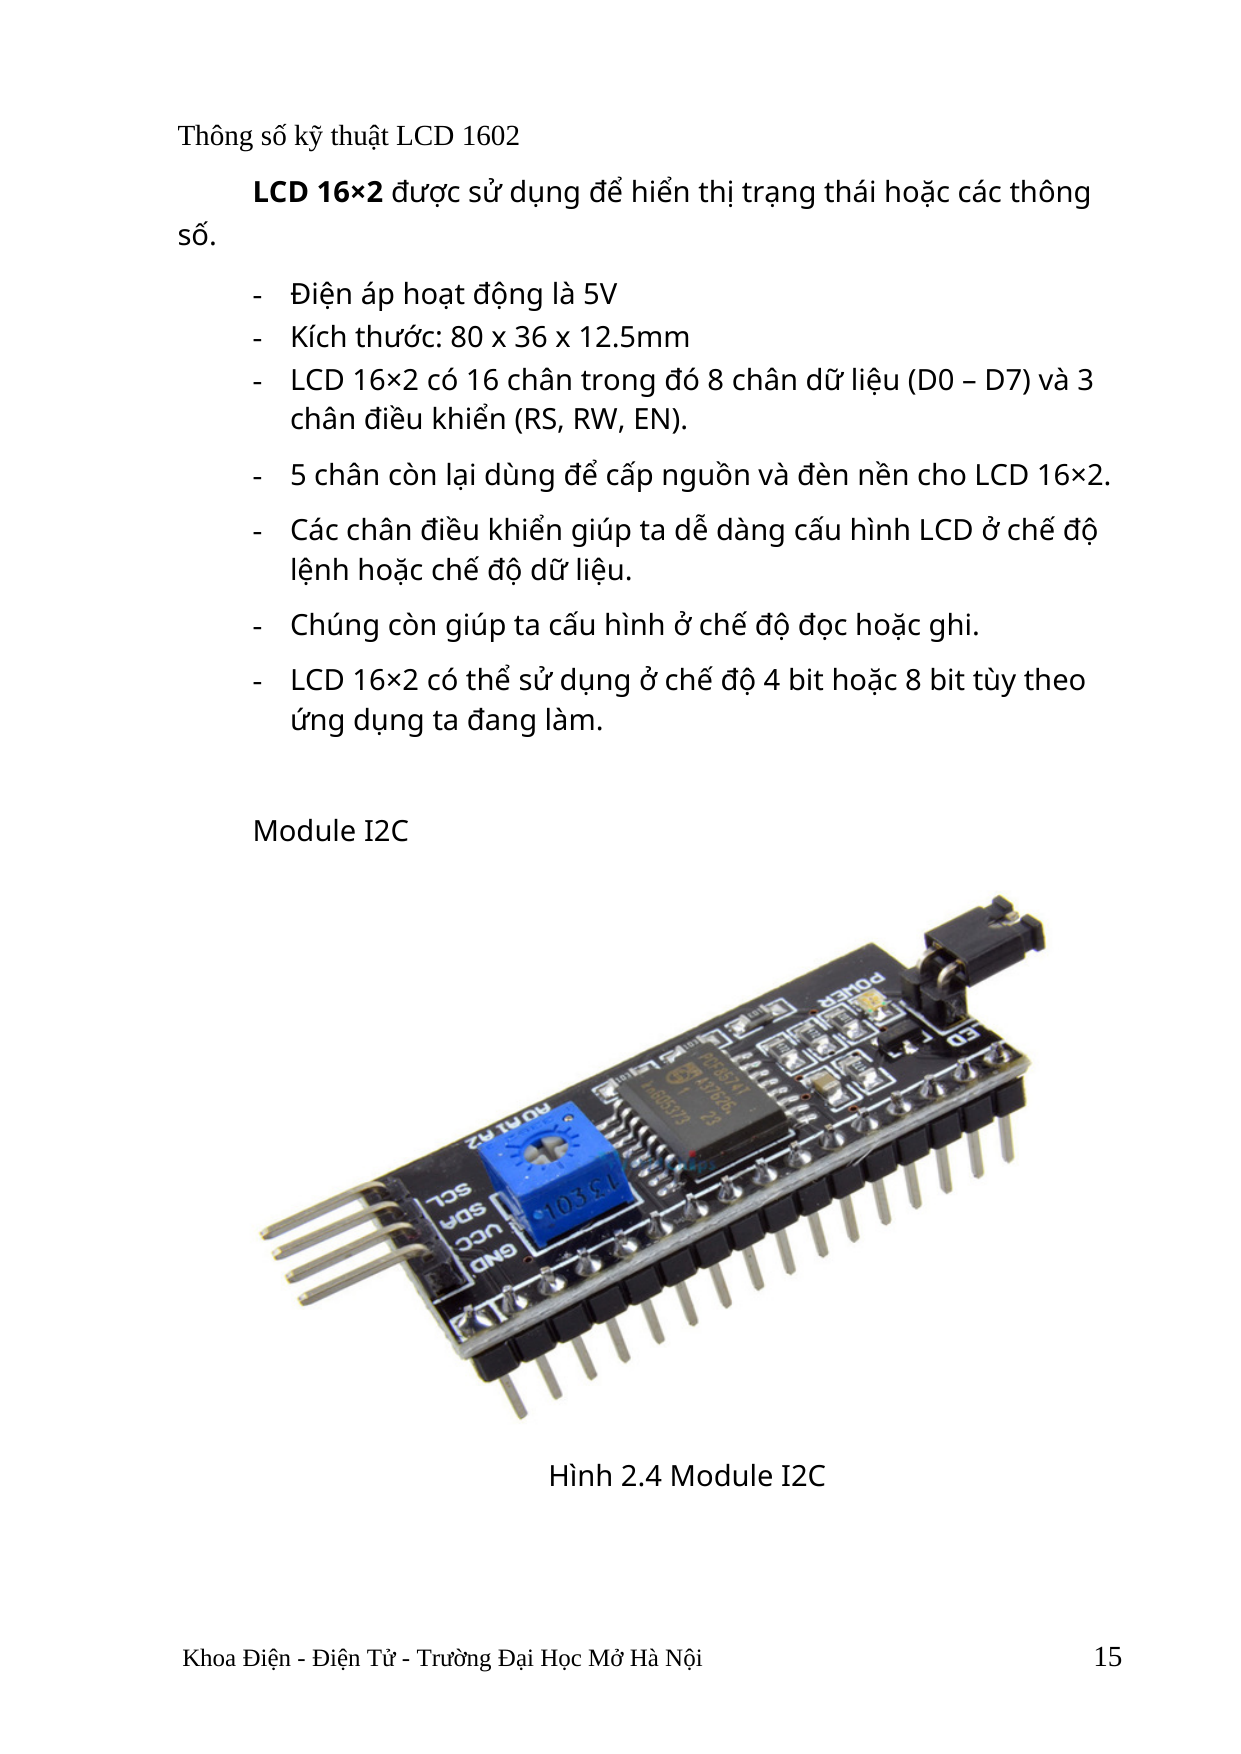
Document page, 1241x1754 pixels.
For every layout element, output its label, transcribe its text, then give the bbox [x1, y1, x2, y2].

list Chúng còn giúp ta cấu hình ở chế độ đọc hoặc ghi. [252, 604, 1122, 644]
picture [240, 869, 1059, 1436]
list Kích thước: 80 x 36 x 12.5mm [252, 316, 1122, 356]
text Hình 2.4 Module I2C [252, 1455, 1122, 1494]
text Module I2C [252, 810, 1122, 849]
list Các chân điều khiển giúp ta dễ dàng cấu hình LCD ở chế độ lệnh hoặc chế độ dữ liệu. [252, 509, 1122, 588]
list Điện áp hoạt động là 5V [252, 273, 1122, 313]
list 5 chân còn lại dùng để cấp nguồn và đèn nền cho LCD 16×2. [252, 454, 1122, 493]
list LCD 16×2 có thể sử dụng ở chế độ 4 bit hoặc 8 bit tùy theo ứng dụng ta đang làm. [252, 659, 1122, 739]
text LCD 16×2 được sử dụng để hiển thị trạng thái hoặc các thông số. [177, 171, 1122, 253]
list LCD 16×2 có 16 chân trong đó 8 chân dữ liệu (D0 – D7) và 3 chân điều khiển (RS, RW, EN). [252, 359, 1122, 438]
text Thông số kỹ thuật LCD 1602 [177, 118, 1122, 152]
